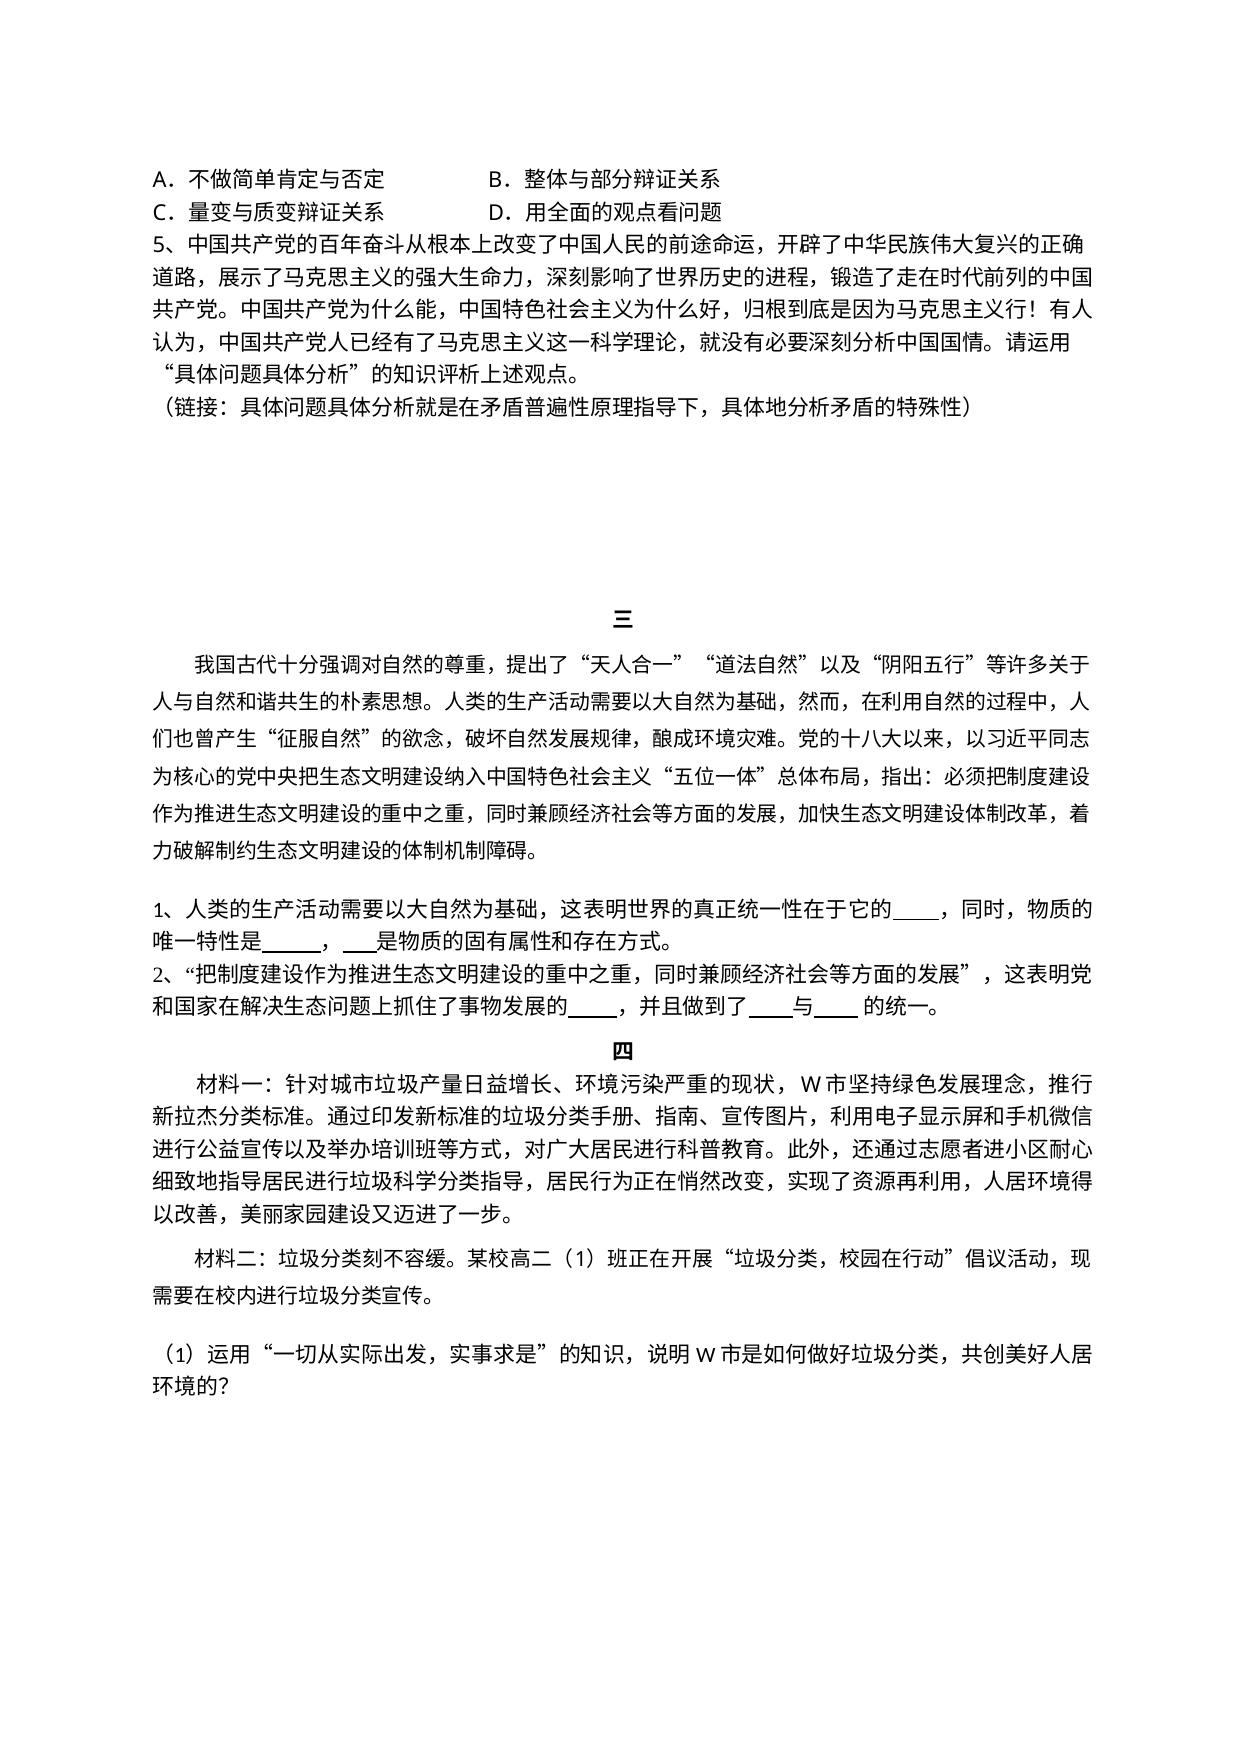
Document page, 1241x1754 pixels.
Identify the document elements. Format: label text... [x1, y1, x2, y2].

list 人类的生产活动需要以大自然为基础，这表明世界的真正统一性在于它的 ，同时，物质的唯一特性是 ， 是物质的固有属性和存在方式。 [152, 891, 1094, 956]
text 材料二：垃圾分类刻不容缓。某校高二（1）班正在开展“垃圾分类，校园在行动”倡议活动，现需要在校内进行垃圾分类宣传。 [152, 1241, 1094, 1311]
list 四 [152, 1034, 1094, 1066]
list 运用“一切从实际出发，实事求是”的知识，说明W市是如何做好垃圾分类，共创美好人居环境的？ [152, 1336, 1094, 1401]
list “把制度建设作为推进生态文明建设的重中之重，同时兼顾经济社会等方面的发展”，这表明党和国家在解决生态问题上抓住了事物发展的 ，并且做到了 与 的统一。 [152, 956, 1094, 1021]
text 材料一：针对城市垃圾产量日益增长、环境污染严重的现状，W市坚持绿色发展理念，推行新拉杰分类标准。通过印发新标准的垃圾分类手册、指南、宣传图片，利用电子显示屏和手机微信进行公益宣传以及举办培训班等方式，对广大居民进行科普教育。此外，还通过志愿者进小区耐心细致地指导居民进行垃圾科学分类指导，居民行为正在悄然改变，实现了资源再利用，人居环境得以改善，美丽家园建设又迈进了一步。 [152, 1066, 1094, 1229]
text C．量变与质变辩证关系 D．用全面的观点看问题 [152, 194, 1094, 227]
text （链接：具体问题具体分析就是在矛盾普遍性原理指导下，具体地分析矛盾的特殊性） [152, 389, 1094, 422]
text 我国古代十分强调对自然的尊重，提出了“天人合一”“道法自然”以及“阴阳五行”等许多关于人与自然和谐共生的朴素思想。人类的生产活动需要以大自然为基础，然而，在利用自然的过程中，人们也曾产生“征服自然”的欲念，破坏自然发展规律，酿成环境灾难。党的十八大以来，以习近平同志为核心的党中央把生态文明建设纳入中国特色社会主义“五位一体”总体布局，指出：必须把制度建设作为推进生态文明建设的重中之重，同时兼顾经济社会等方面的发展，加快生态文明建设体制改革，着力破解制约生态文明建设的体制机制障碍。 [152, 647, 1094, 866]
text A．不做简单肯定与否定 B．整体与部分辩证关系 [152, 162, 1094, 194]
text 三 [152, 602, 1094, 634]
text 5、中国共产党的百年奋斗从根本上改变了中国人民的前途命运，开辟了中华民族伟大复兴的正确道路，展示了马克思主义的强大生命力，深刻影响了世界历史的进程，锻造了走在时代前列的中国共产党。中国共产党为什么能，中国特色社会主义为什么好，归根到底是因为马克思主义行！有人认为，中国共产党人已经有了马克思主义这一科学理论，就没有必要深刻分析中国国情。请运用“具体问题具体分析”的知识评析上述观点。 [152, 227, 1094, 389]
